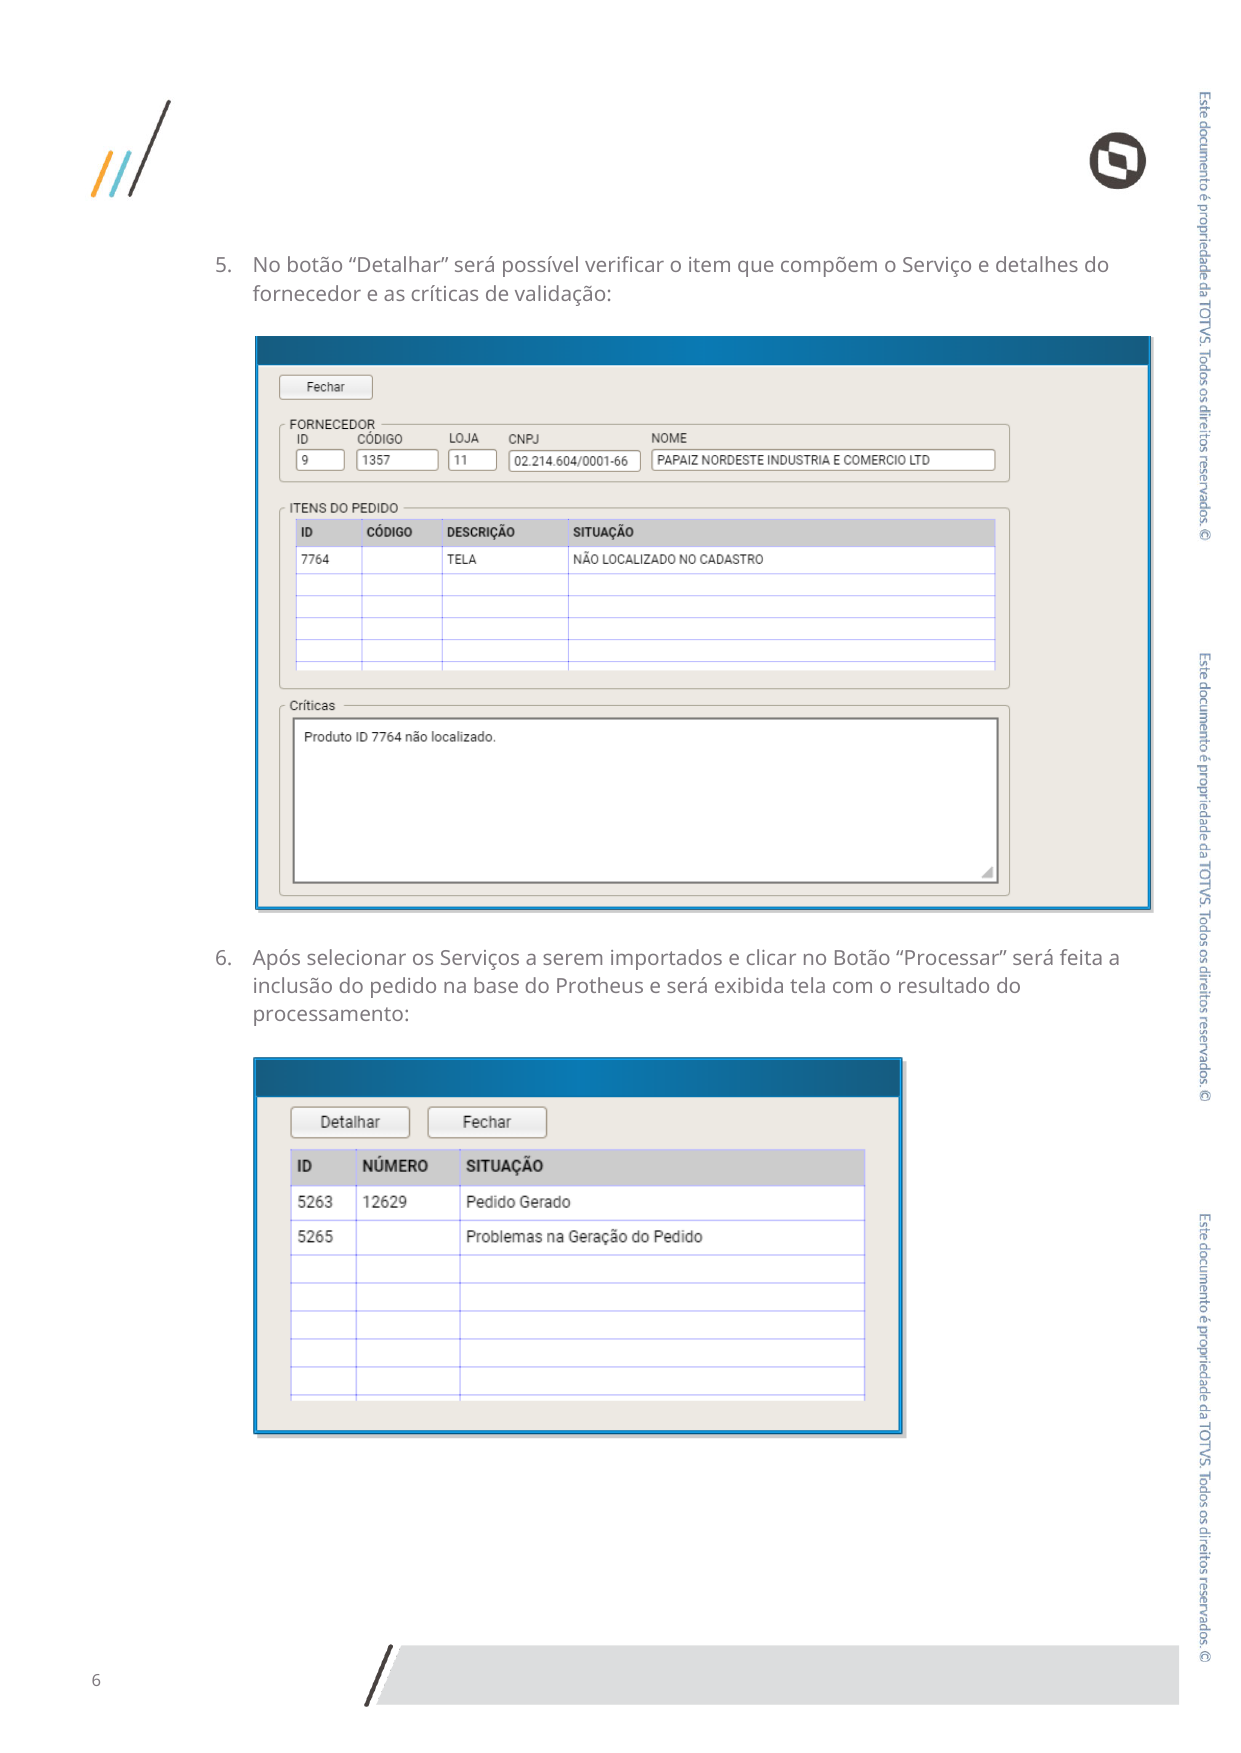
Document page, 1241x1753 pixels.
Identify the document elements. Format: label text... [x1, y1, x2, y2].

picture [259, 366, 1147, 906]
picture [73, 73, 1211, 1662]
picture [252, 1056, 908, 1441]
picture [252, 336, 1154, 915]
picture [56, 1642, 1180, 1707]
